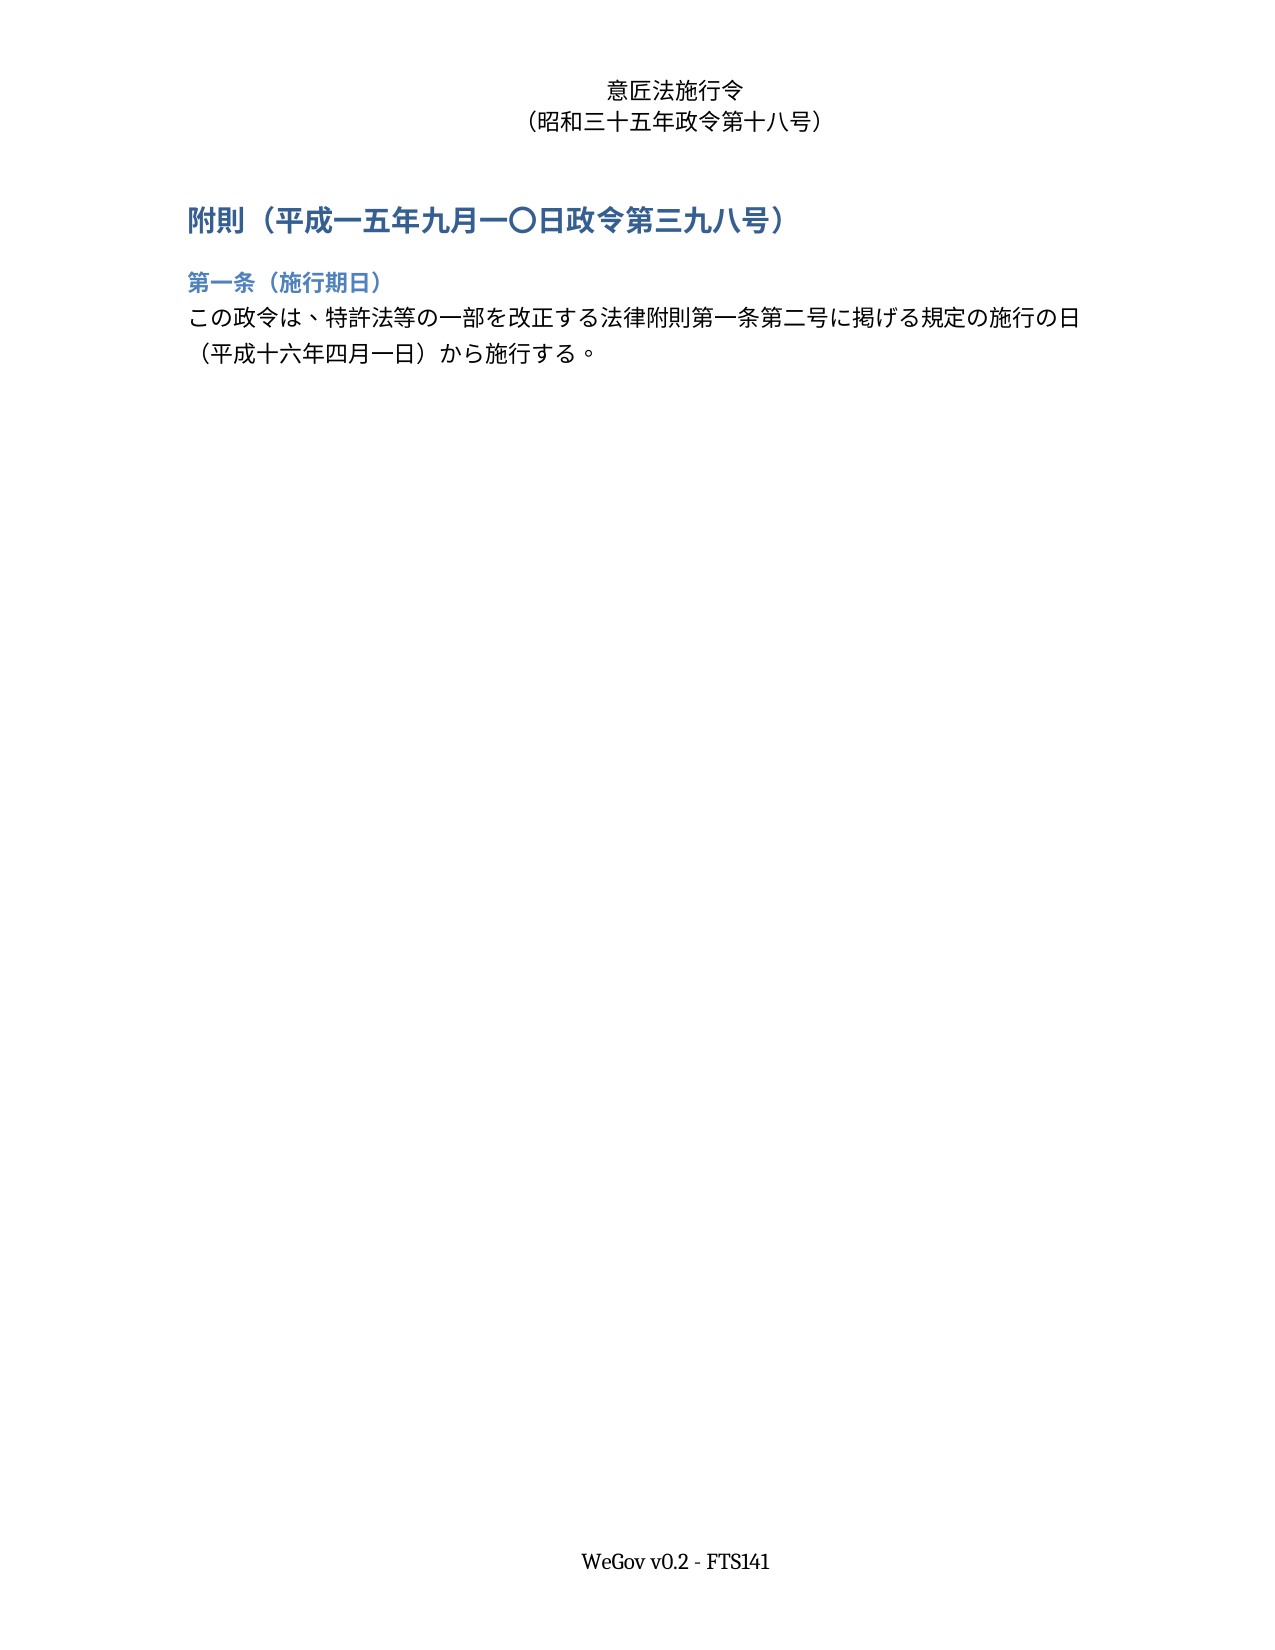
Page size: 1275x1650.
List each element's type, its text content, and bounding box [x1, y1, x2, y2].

subtitle 附則（平成一五年九月一〇日政令第三九八号） [187, 200, 1087, 240]
subtitle 第一条（施行期日） [187, 266, 1087, 298]
text この政令は、特許法等の一部を改正する法律附則第一条第二号に掲げる規定の施行の日（平成十六年四月一日）から施行する。 [187, 302, 1087, 369]
